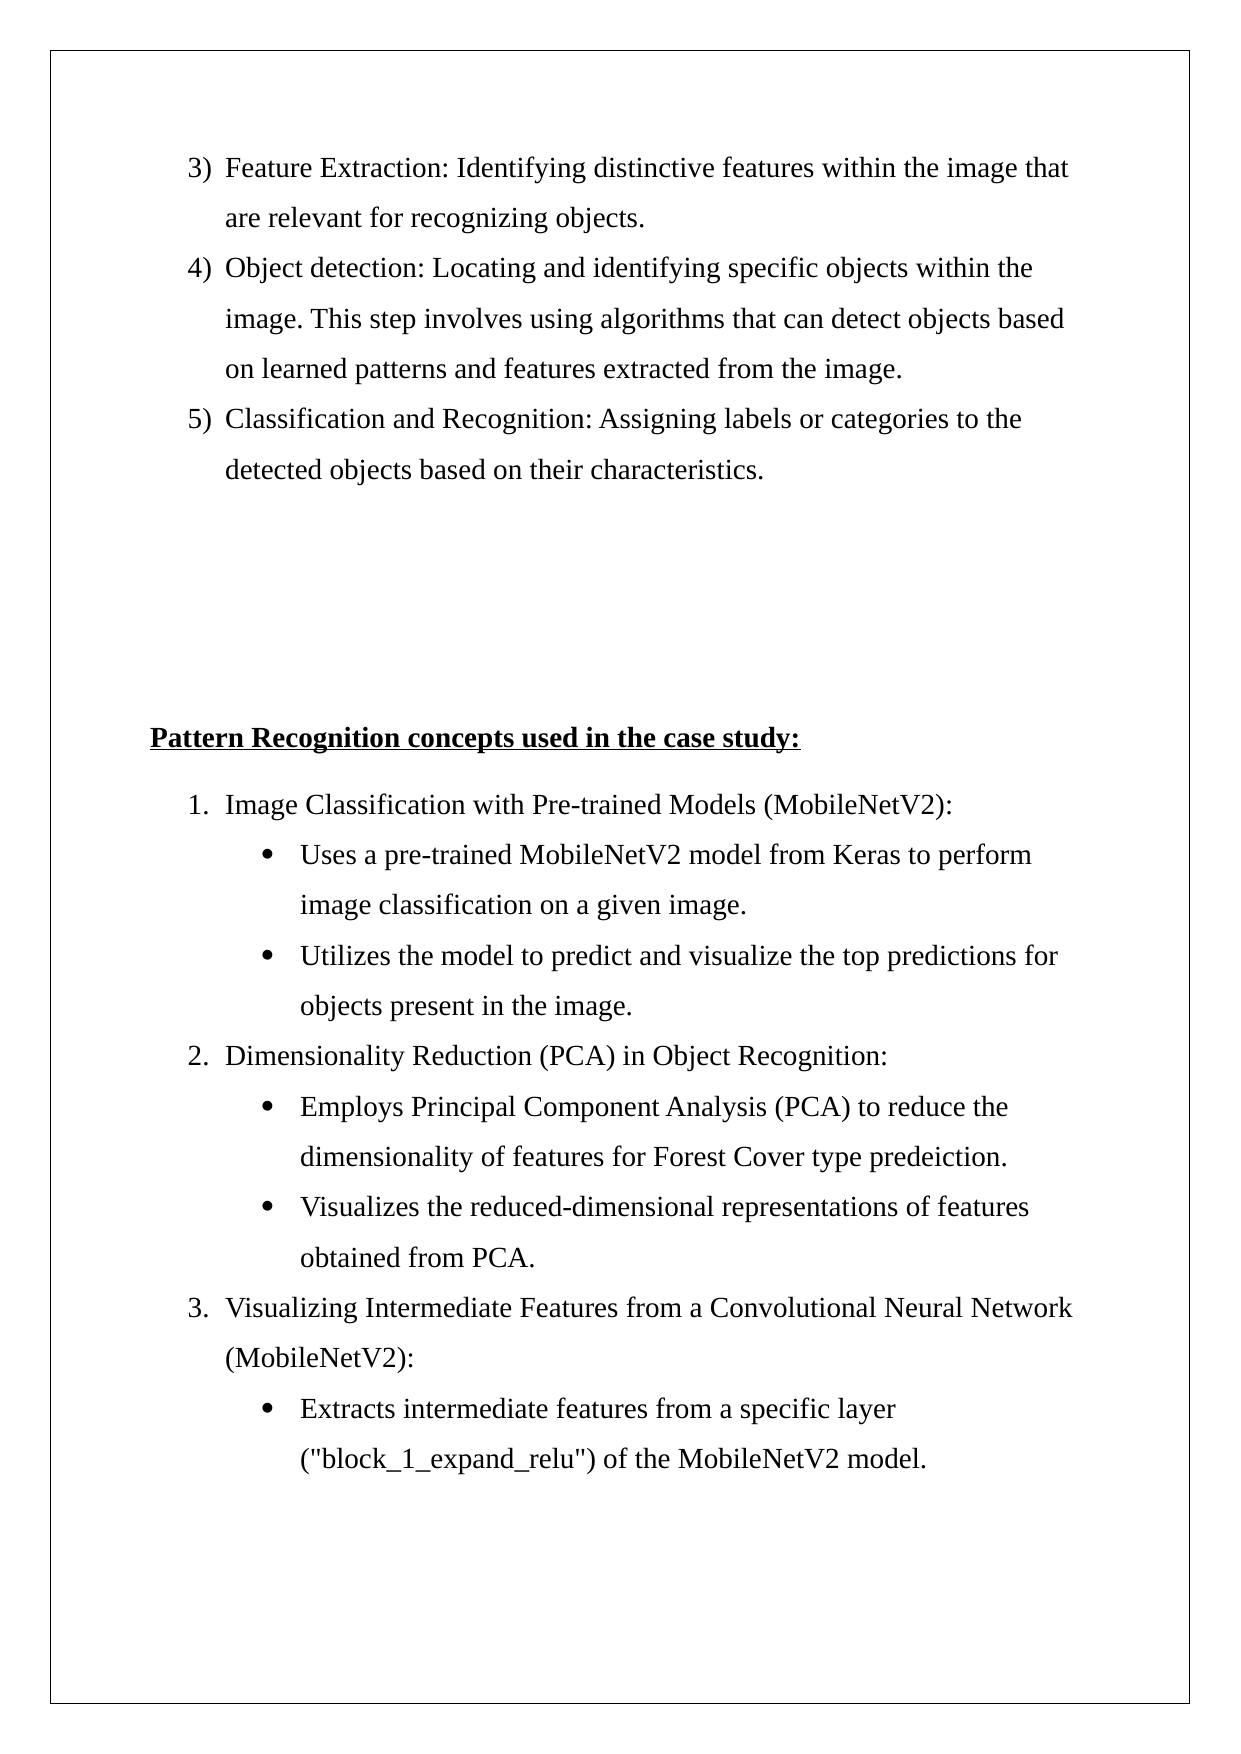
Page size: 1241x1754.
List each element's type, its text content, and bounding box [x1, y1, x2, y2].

list Visualizing Intermediate Features from a Convolutional Neural Network (MobileNetV2): [187, 1290, 1090, 1374]
text Pattern Recognition concepts used in the case study: [150, 720, 1090, 753]
list Uses a pre-trained MobileNetV2 model from Keras to perform image classification on a given image. [262, 837, 1090, 921]
list Extracts intermediate features from a specific layer ("block_1_expand_relu") of the MobileNetV2 model. [262, 1391, 1090, 1475]
list Visualizes the reduced-dimensional representations of features obtained from PCA. [262, 1189, 1090, 1273]
list Image Classification with Pre-trained Models (MobileNetV2): [187, 787, 1090, 820]
list Object detection: Locating and identifying specific objects within the image. This step involves using algorithms that can detect objects based on learned patterns and features extracted from the image. [187, 251, 1090, 385]
list Classification and Recognition: Assigning labels or categories to the detected objects based on their characteristics. [187, 402, 1090, 485]
list Utilizes the model to predict and visualize the top predictions for objects present in the image. [262, 938, 1090, 1022]
list Feature Extraction: Identifying distinctive features within the image that are relevant for recognizing objects. [187, 150, 1090, 234]
list Dimensionality Reduction (PCA) in Object Recognition: [187, 1038, 1090, 1072]
list Employs Principal Component Analysis (PCA) to reduce the dimensionality of features for Forest Cover type predeiction. [262, 1089, 1090, 1173]
